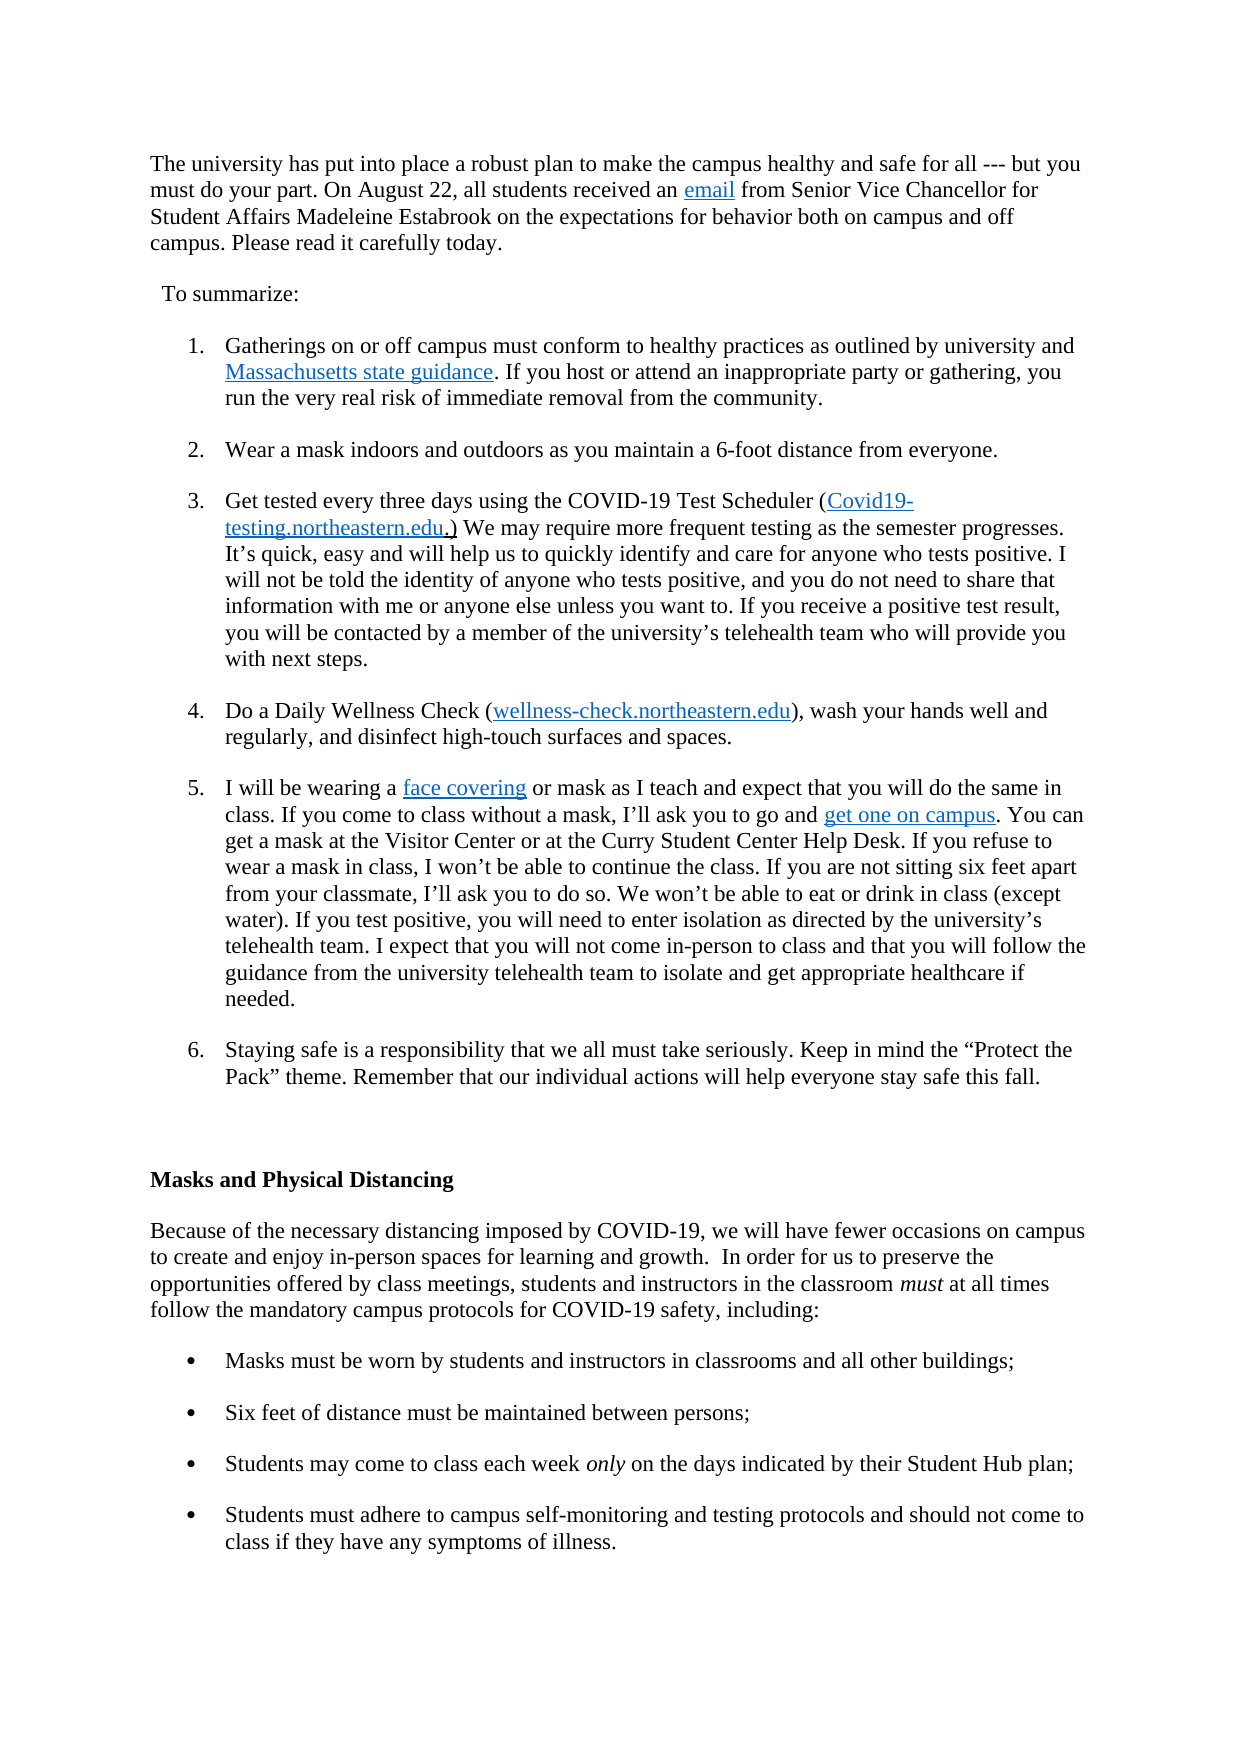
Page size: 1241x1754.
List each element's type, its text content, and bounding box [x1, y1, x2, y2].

list Gatherings on or off campus must conform to healthy practices as outlined by university and Massachusetts state guidance. If you host or attend an inappropriate party or gathering, you run the very real risk of immediate removal from the community. [187, 332, 1090, 411]
text The university has put into place a robust plan to make the campus healthy and safe for all --- but you must do your part. On August 22, all students received an email from Senior Vice Chancellor for Student Affairs Madeleine Estabrook on the expectations for behavior both on campus and off campus. Please read it carefully today. [150, 150, 1090, 255]
list Do a Daily Wellness Check (wellness-check.northeastern.edu), wash your hands well and regularly, and disinfect high-touch surfaces and spaces. [187, 697, 1090, 749]
list Six feet of distance must be maintained between persons; [187, 1399, 1090, 1425]
list Staying safe is a responsibility that we all must take seriously. Keep in mind the “Protect the Pack” theme. Remember that our individual actions will help everyone stay safe this fall. [187, 1037, 1090, 1089]
text Because of the necessary distancing imposed by COVID-19, we will have fewer occasions on campus to create and enjoy in-person spaces for learning and growth. In order for us to preserve the opportunities offered by class meetings, students and instructors in the classroom must at all times follow the mandatory campus protocols for COVID-19 safety, including: [150, 1217, 1090, 1322]
list Students may come to class each week only on the days indicated by their Student Hub plan; [187, 1450, 1090, 1476]
list Masks must be worn by students and instructors in classrooms and all other buildings; [187, 1347, 1090, 1374]
list Wear a mask indoors and outdoors as you maintain a 6-foot distance from everyone. [187, 436, 1090, 462]
text Masks and Physical Distancing [150, 1166, 1090, 1192]
list Students must adhere to campus self-monitoring and testing protocols and should not come to class if they have any symptoms of illness. [187, 1501, 1090, 1554]
list I will be wearing a face covering or mask as I teach and expect that you will do the same in class. If you come to class without a mask, I’ll ask you to go and get one on campus. You can get a mask at the Visitor Center or at the Curry Student Center Help Desk. If you refuse to wear a mask in class, I won’t be able to continue the class. If you are not sitting six feet apart from your classmate, I’ll ask you to do so. We won’t be able to eat or drink in class (except water). If you test positive, you will need to enter isolation as directed by the university’s telehealth team. I expect that you will not come in-person to class and that you will follow the guidance from the university telehealth team to isolate and get appropriate healthcare if needed. [187, 774, 1090, 1012]
text To summarize: [150, 280, 1090, 307]
list Get tested every three days using the COVID-19 Test Scheduler (Covid19-testing.northeastern.edu.) We may require more frequent testing as the semester progresses. It’s quick, easy and will help us to quickly identify and care for anyone who tests positive. I will not be told the identity of anyone who tests positive, and you do not need to share that information with me or anyone else unless you want to. If you receive a positive test result, you will be contacted by a member of the university’s telehealth team who will provide you with next steps. [187, 487, 1090, 672]
